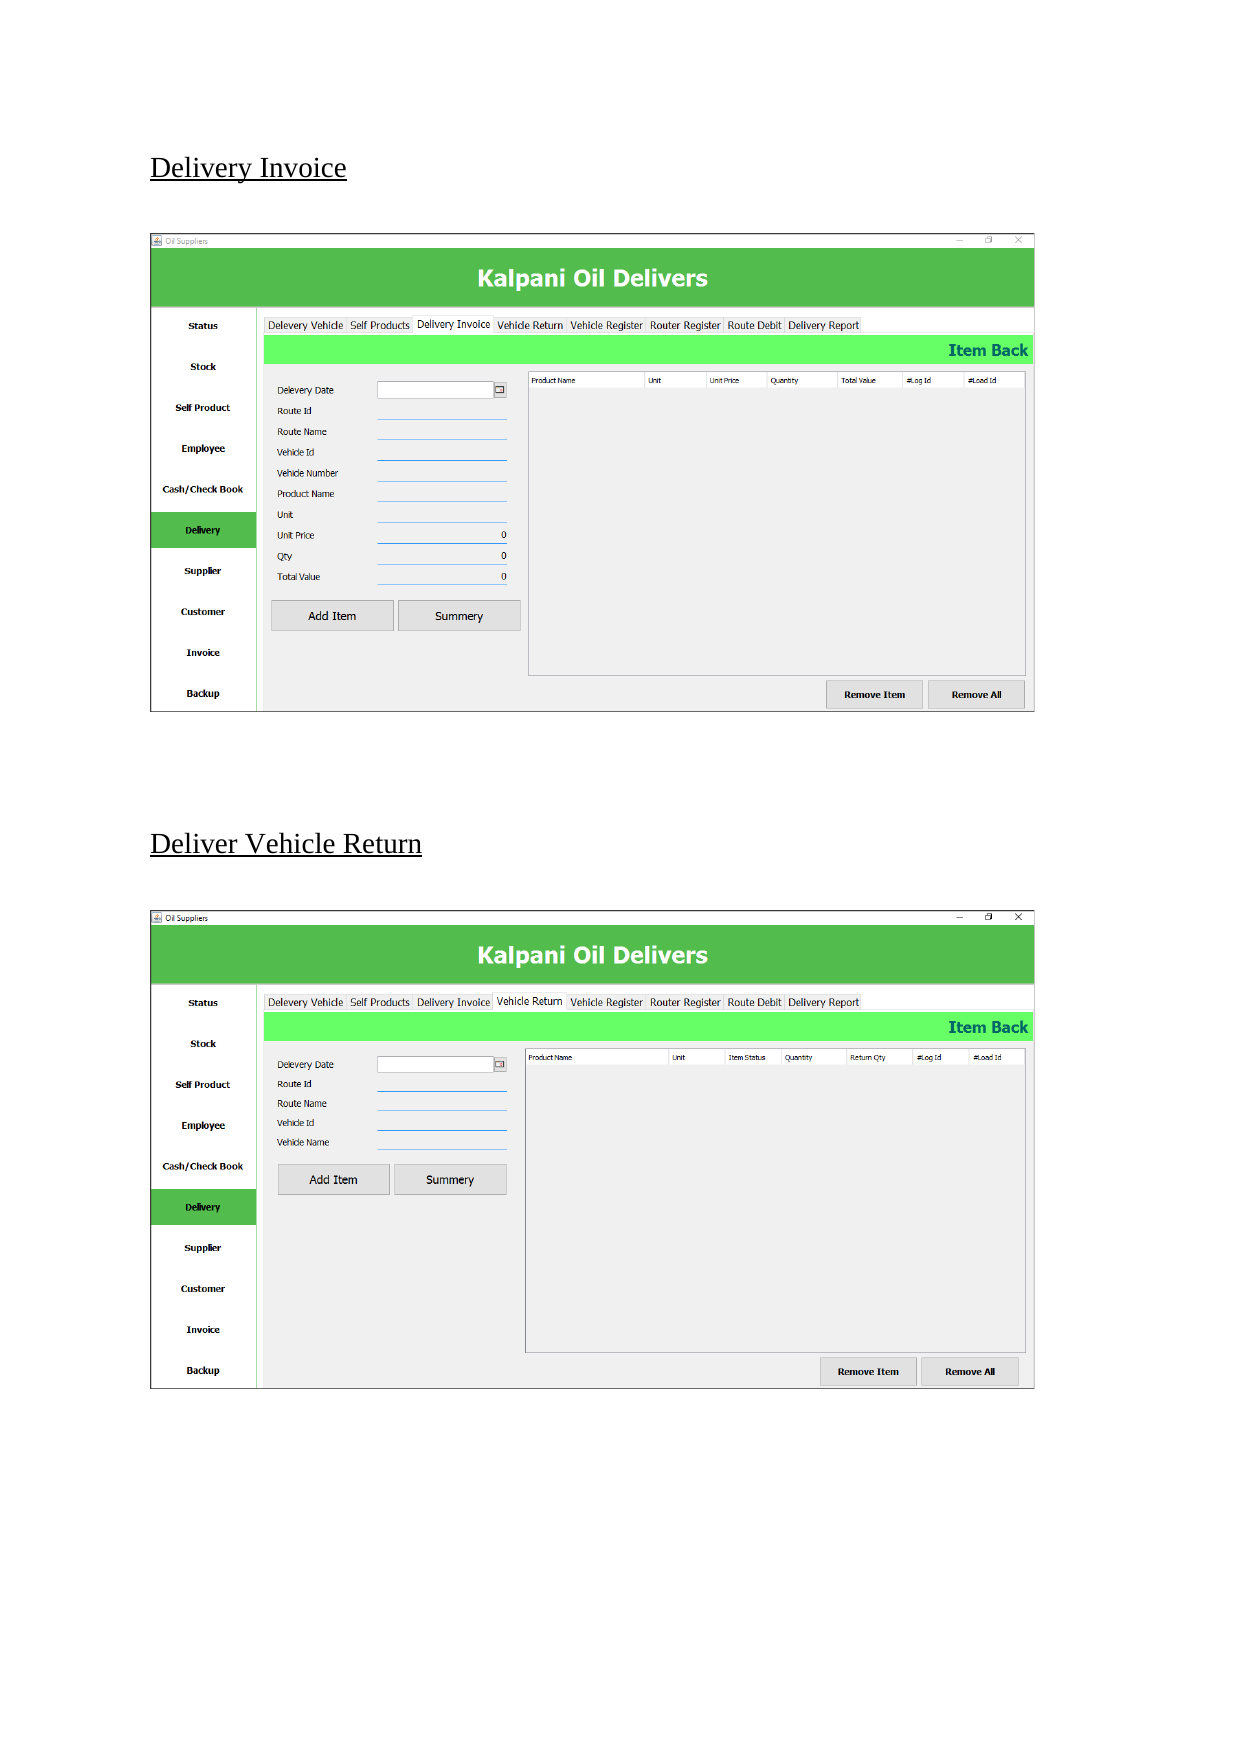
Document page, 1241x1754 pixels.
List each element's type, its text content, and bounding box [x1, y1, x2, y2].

picture [150, 910, 1035, 1389]
picture [150, 233, 1035, 712]
subtitle Deliver Vehicle Return [150, 826, 1090, 860]
subtitle Delivery Invoice [150, 150, 1090, 183]
